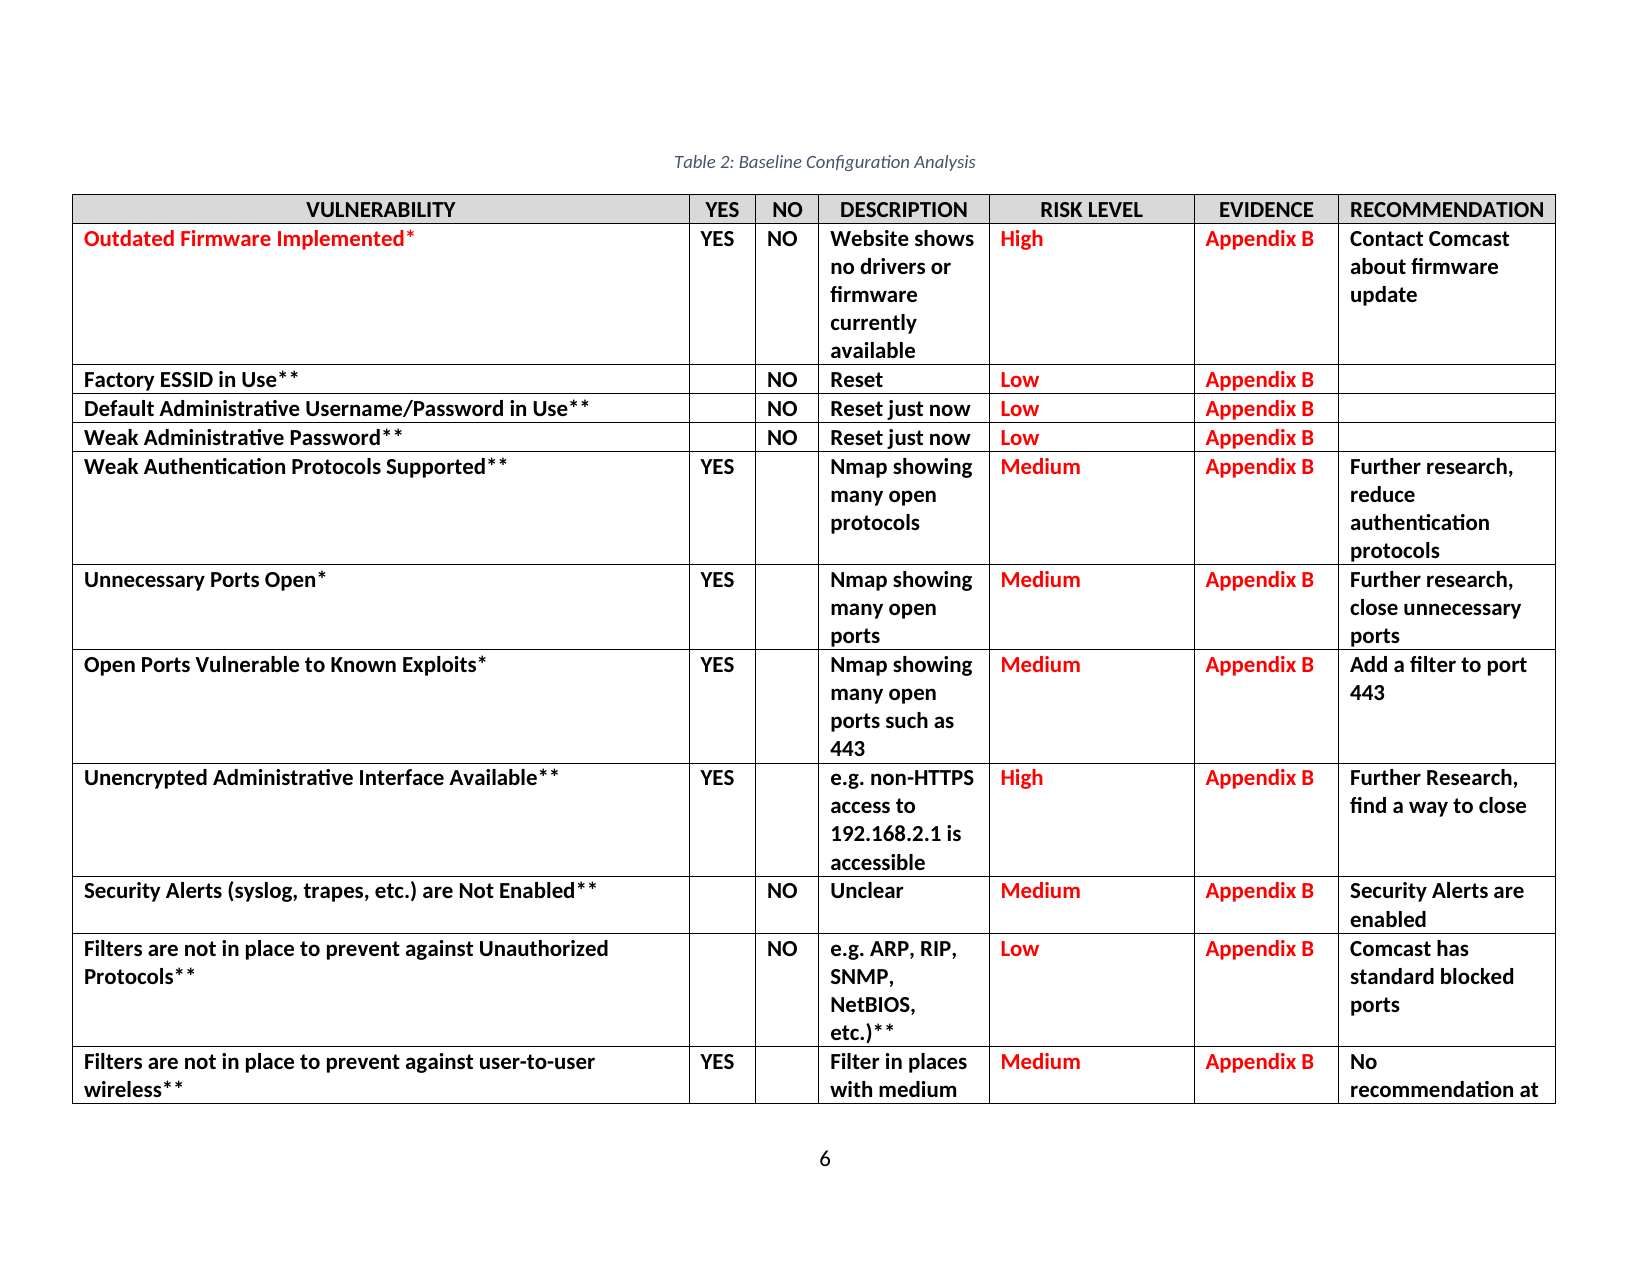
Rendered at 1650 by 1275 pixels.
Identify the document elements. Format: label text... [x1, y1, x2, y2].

table_cell NO [756, 934, 818, 1046]
table_cell Further research, close unnecessary ports [1339, 565, 1555, 649]
table_cell Further Research, find a way to close [1339, 764, 1555, 876]
table_cell Unclear [819, 877, 989, 933]
table_cell NO [756, 423, 818, 451]
table_cell [690, 394, 755, 422]
table_cell Add a filter to port 443 [1339, 650, 1555, 762]
table_cell Appendix B [1195, 934, 1338, 1046]
table_cell Appendix B [1195, 764, 1338, 876]
table_cell Appendix B [1195, 423, 1338, 451]
table_cell Further research, reduce authentication protocols [1339, 452, 1555, 564]
table_cell [1339, 394, 1555, 422]
table_cell [756, 565, 818, 649]
table_cell NO [756, 365, 818, 393]
table_cell Nmap showing many open protocols [819, 452, 989, 564]
table_cell [756, 650, 818, 762]
table_cell Nmap showing many open ports such as 443 [819, 650, 989, 762]
table_cell Medium [990, 650, 1194, 762]
table_cell Low [990, 934, 1194, 1046]
table_cell Nmap showing many open ports [819, 565, 989, 649]
table_cell YES [690, 565, 755, 649]
table_cell Reset [819, 365, 989, 393]
table_cell [690, 423, 755, 451]
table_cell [73, 1047, 689, 1103]
table_cell NO [756, 394, 818, 422]
table_cell Reset just now [819, 394, 989, 422]
table_cell YES [690, 224, 755, 364]
table_cell [690, 877, 755, 933]
table_cell Appendix B [1195, 650, 1338, 762]
table_cell [690, 934, 755, 1046]
table_cell Appendix B [1195, 452, 1338, 564]
table_cell e.g. ARP, RIP, SNMP, NetBIOS, etc.)** [819, 934, 989, 1046]
table_cell Unencrypted Administrative Interface Available** [73, 764, 689, 876]
table_cell e.g. non-HTTPS access to 192.168.2.1 is accessible [819, 764, 989, 876]
table_header RECOMMENDATION [1339, 195, 1555, 223]
table_cell Appendix B [1195, 394, 1338, 422]
table_cell Security Alerts (syslog, trapes, etc.) are Not Enabled** [73, 877, 689, 933]
table_cell [756, 1047, 818, 1103]
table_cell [1339, 1047, 1555, 1103]
table_header RISK LEVEL [990, 195, 1194, 223]
table_cell [756, 452, 818, 564]
table_cell Appendix B [1195, 877, 1338, 933]
table_cell Security Alerts are enabled [1339, 877, 1555, 933]
table_header YES [690, 195, 755, 223]
table_cell Medium [990, 877, 1194, 933]
table_cell YES [690, 1047, 755, 1103]
table_cell YES [690, 650, 755, 762]
table_cell Reset just now [819, 423, 989, 451]
table_cell Low [990, 394, 1194, 422]
table_cell NO [756, 224, 818, 364]
table_cell Appendix B [1195, 365, 1338, 393]
table_cell Medium [990, 1047, 1194, 1103]
table_cell Appendix B [1195, 565, 1338, 649]
table_cell [690, 365, 755, 393]
table_cell YES [690, 764, 755, 876]
table_cell Low [990, 423, 1194, 451]
table_cell Outdated Firmware Implemented* [73, 224, 689, 364]
table_cell Weak Authentication Protocols Supported** [73, 452, 689, 564]
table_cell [819, 1047, 989, 1103]
table_cell Appendix B [1195, 224, 1338, 364]
table_cell NO [756, 877, 818, 933]
table_header EVIDENCE [1195, 195, 1338, 223]
table_cell [1339, 423, 1555, 451]
table_cell Low [990, 365, 1194, 393]
table_cell [756, 764, 818, 876]
table_cell Appendix B [1195, 1047, 1338, 1103]
table_cell High [990, 764, 1194, 876]
table_cell Contact Comcast about firmware update [1339, 224, 1555, 364]
table_header DESCRIPTION [819, 195, 989, 223]
table_cell Default Administrative Username/Password in Use** [73, 394, 689, 422]
table_cell Weak Administrative Password** [73, 423, 689, 451]
table_cell [1339, 365, 1555, 393]
table_cell YES [690, 452, 755, 564]
table_cell High [990, 224, 1194, 364]
table_cell Filters are not in place to prevent against Unauthorized Protocols** [73, 934, 689, 1046]
table_header NO [756, 195, 818, 223]
table_cell Medium [990, 565, 1194, 649]
table_cell Open Ports Vulnerable to Known Exploits* [73, 650, 689, 762]
table_cell Unnecessary Ports Open* [73, 565, 689, 649]
table_cell Website shows no drivers or firmware currently available [819, 224, 989, 364]
table_cell Factory ESSID in Use** [73, 365, 689, 393]
table_cell Medium [990, 452, 1194, 564]
table_header VULNERABILITY [73, 195, 689, 223]
table_cell Comcast has standard blocked ports [1339, 934, 1555, 1046]
